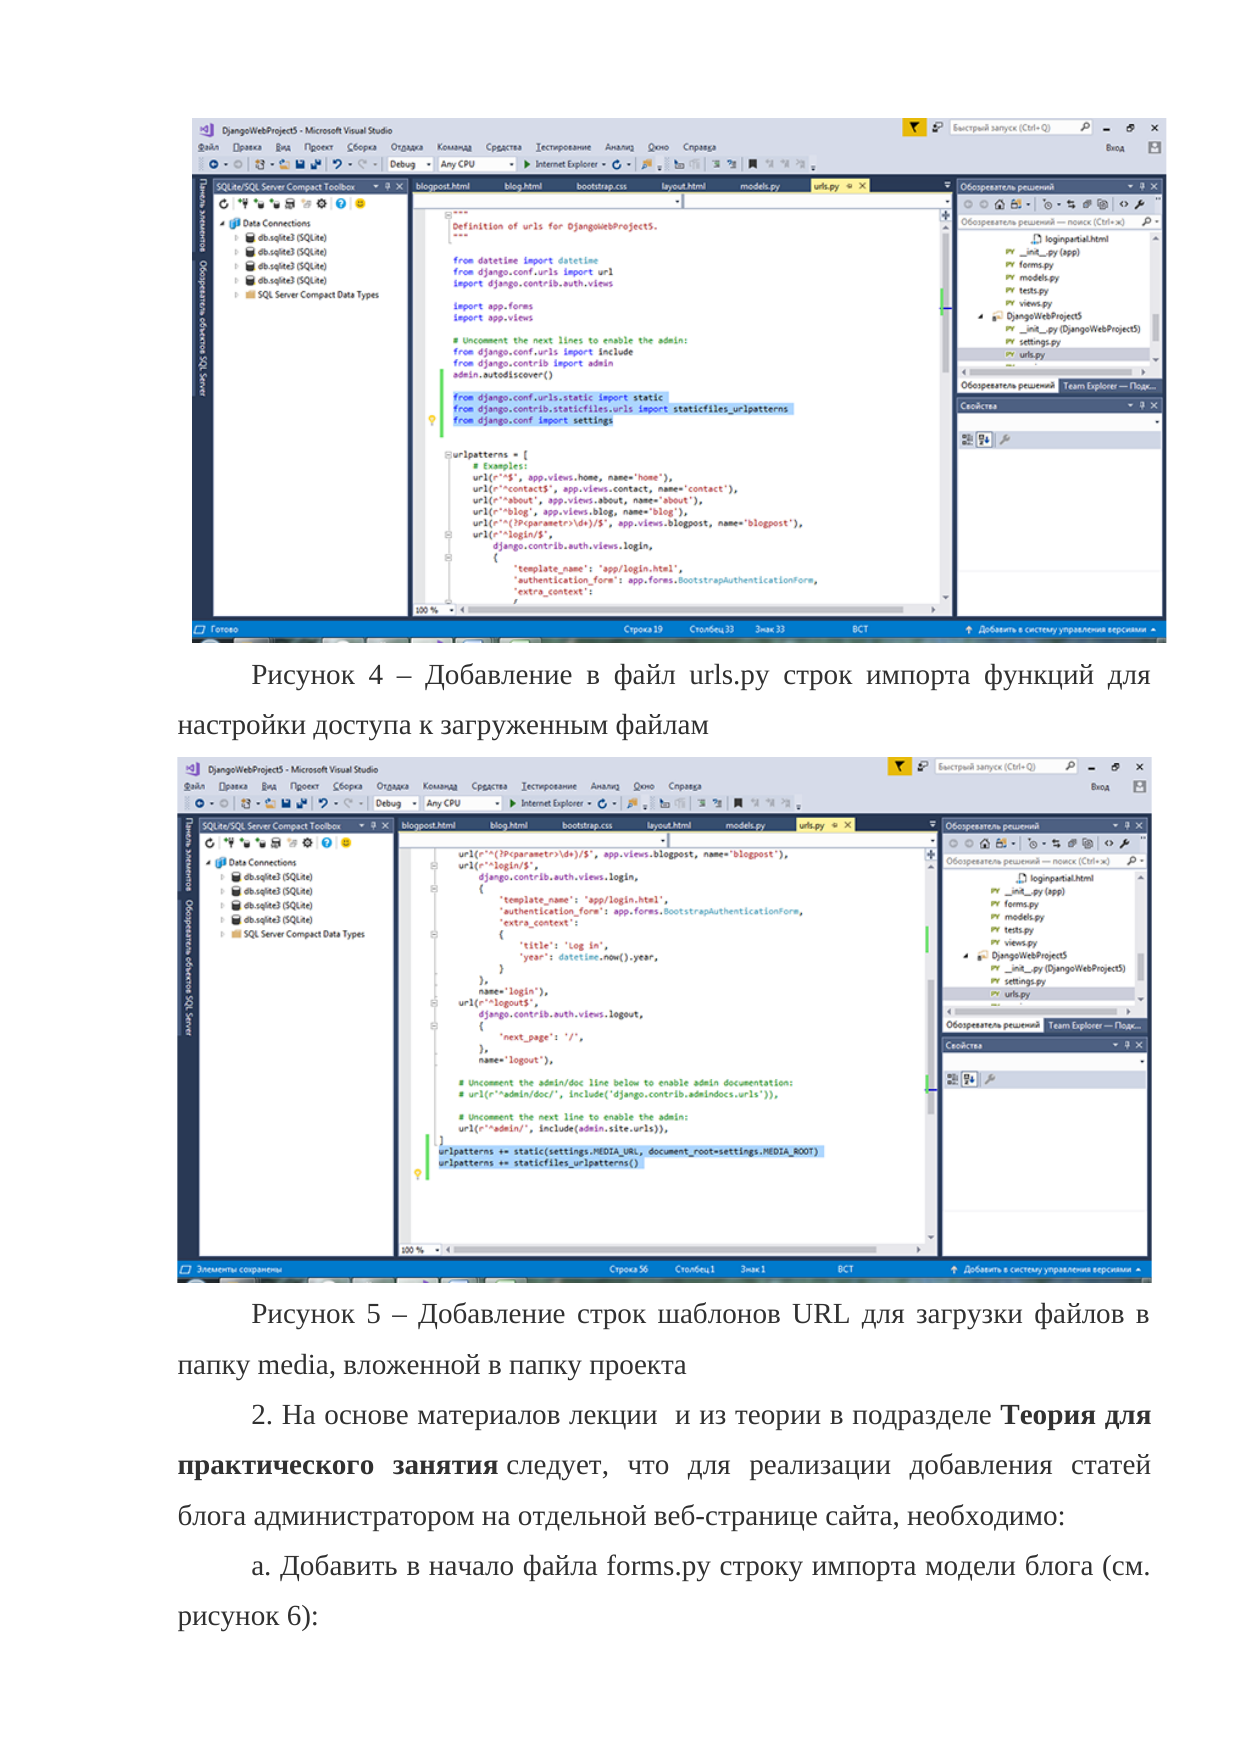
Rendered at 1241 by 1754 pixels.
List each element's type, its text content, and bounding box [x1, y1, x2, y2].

text Рисунок 5 – Добавление строк шаблонов URL для загрузки файлов в папку media, вложенной в папку проекта [177, 1296, 1152, 1380]
text 2. На основе материалов лекции и из теории в подразделе Теория для практического занятия следует, что для реализации добавления статей блога администратором на отдельной веб-странице сайта, необходимо: [177, 1397, 1152, 1531]
text Рисунок 4 – Добавление в файл urls.py строк импорта функций для настройки доступа к загруженным файлам [177, 657, 1152, 741]
picture [177, 757, 1152, 1283]
text a. Добавить в начало файла forms.py строку импорта модели блога (см. рисунок 6): [177, 1548, 1152, 1632]
picture [192, 118, 1167, 643]
